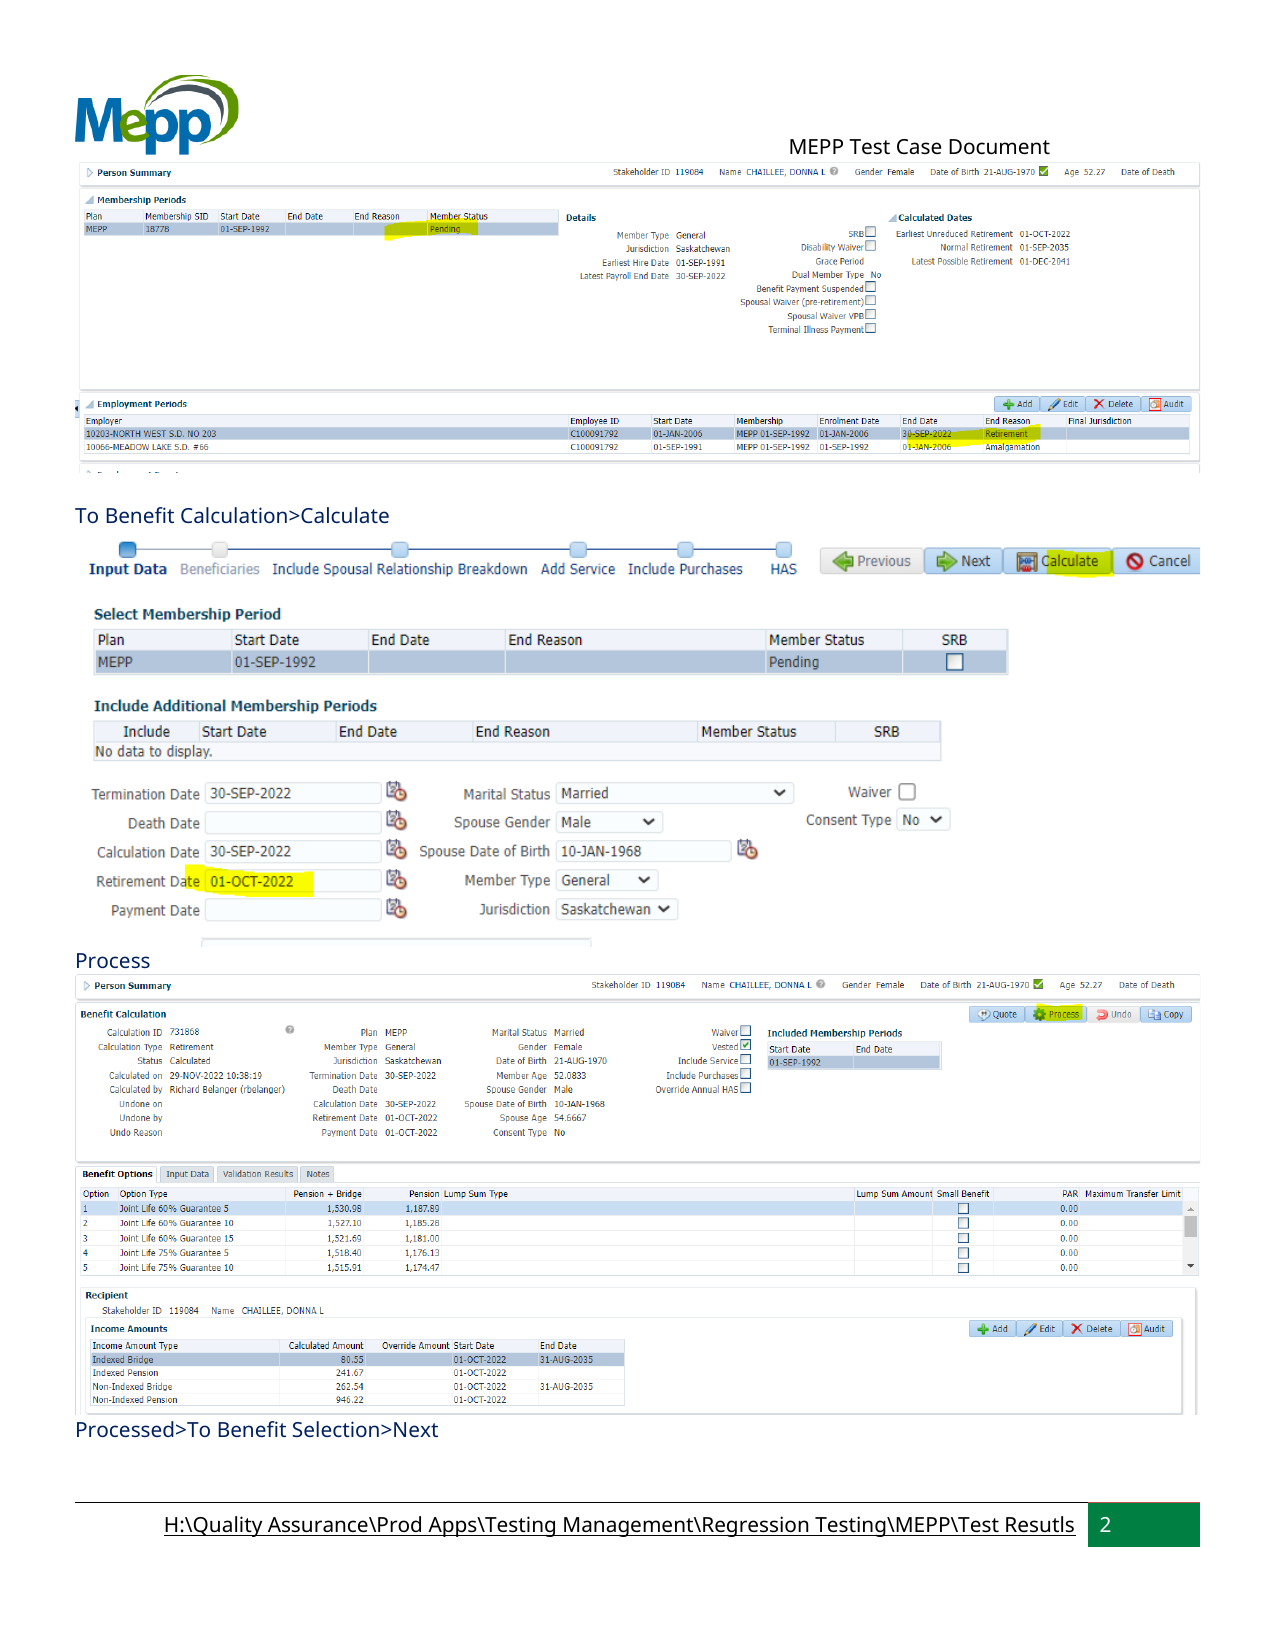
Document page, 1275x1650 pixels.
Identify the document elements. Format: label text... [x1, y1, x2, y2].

text Processed>To Benefit Selection>Next [75, 1415, 1200, 1443]
picture [75, 75, 239, 155]
text To Benefit Calculation>Calculate [75, 501, 1200, 529]
picture [75, 160, 1200, 473]
picture [75, 529, 1200, 947]
text Process [75, 947, 1200, 974]
picture [75, 974, 1200, 1415]
